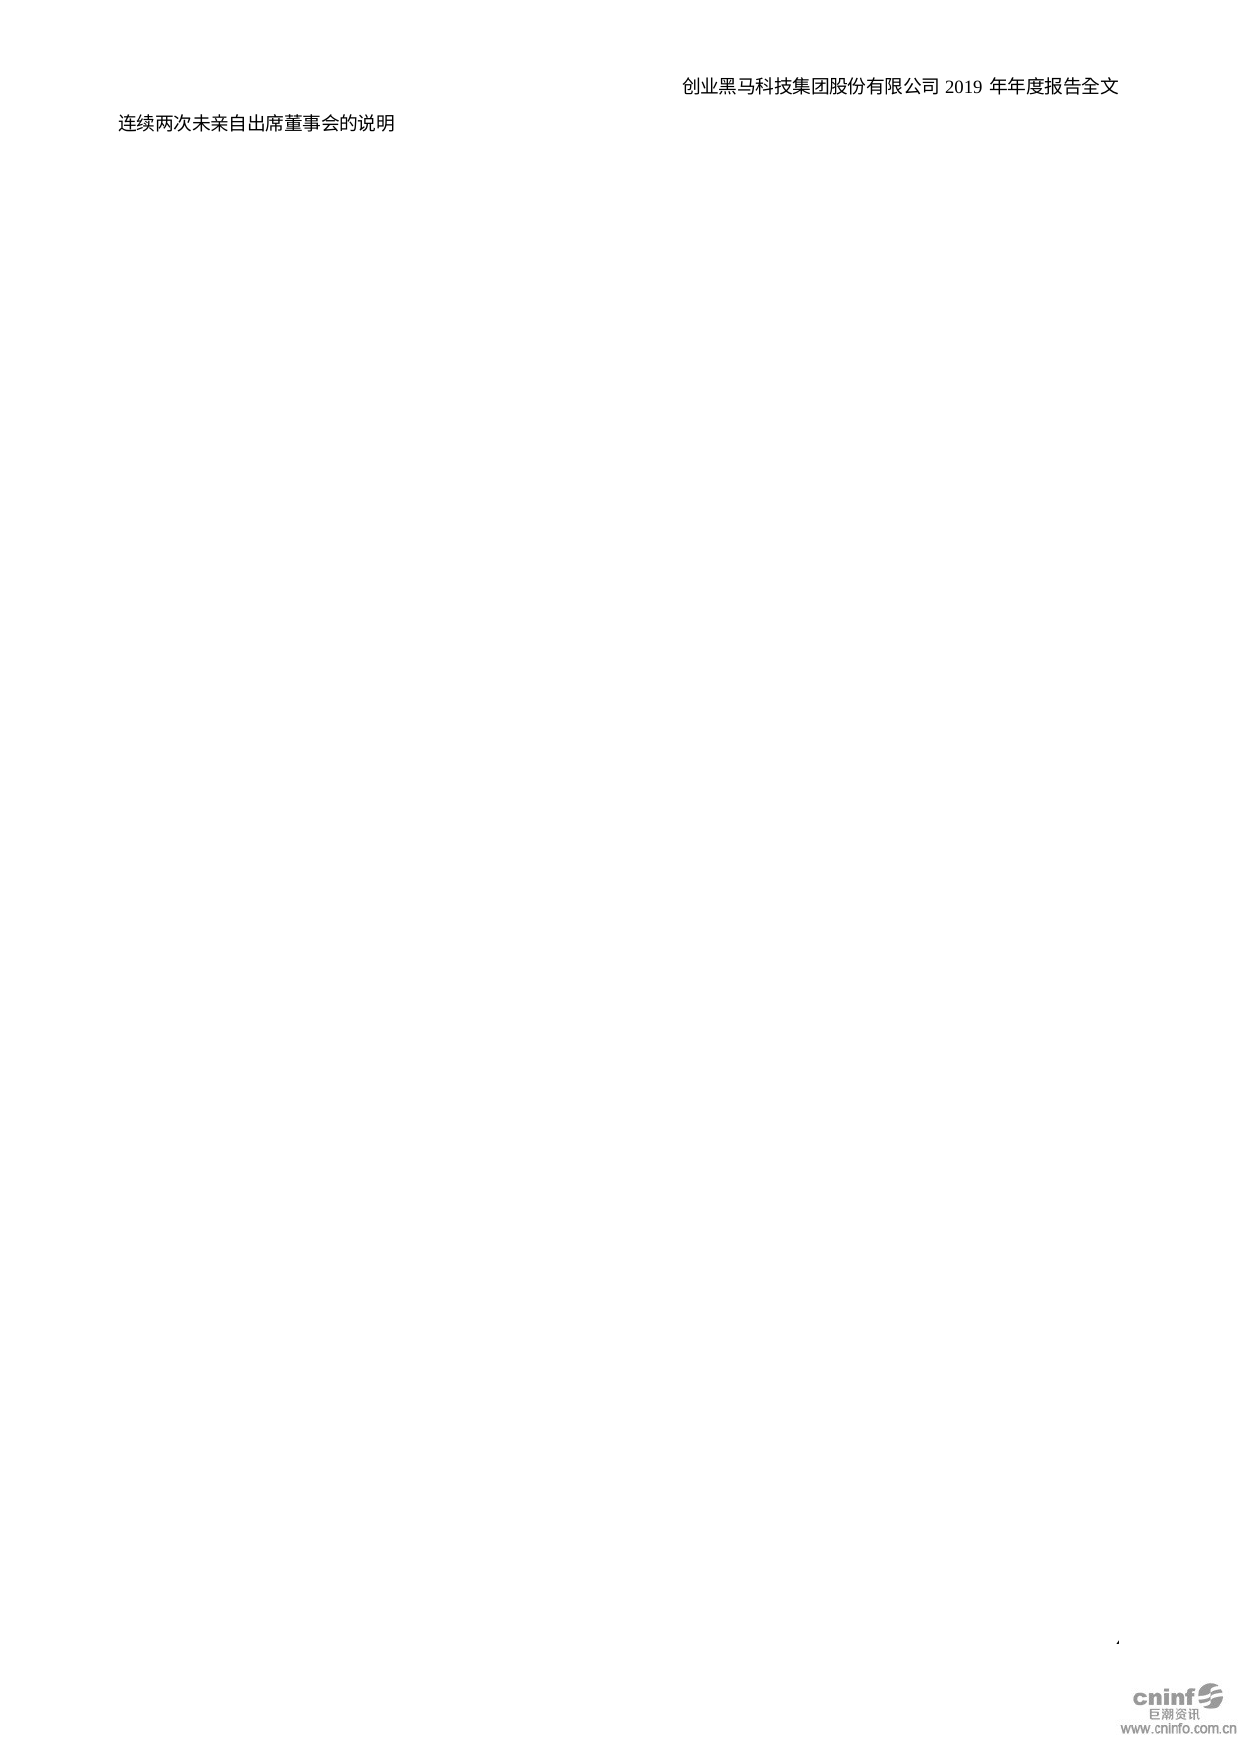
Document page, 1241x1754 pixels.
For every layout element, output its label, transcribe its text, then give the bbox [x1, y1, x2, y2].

picture [1115, 1680, 1240, 1737]
text 连续两次未亲自出席董事会的说明 [118, 110, 1240, 136]
